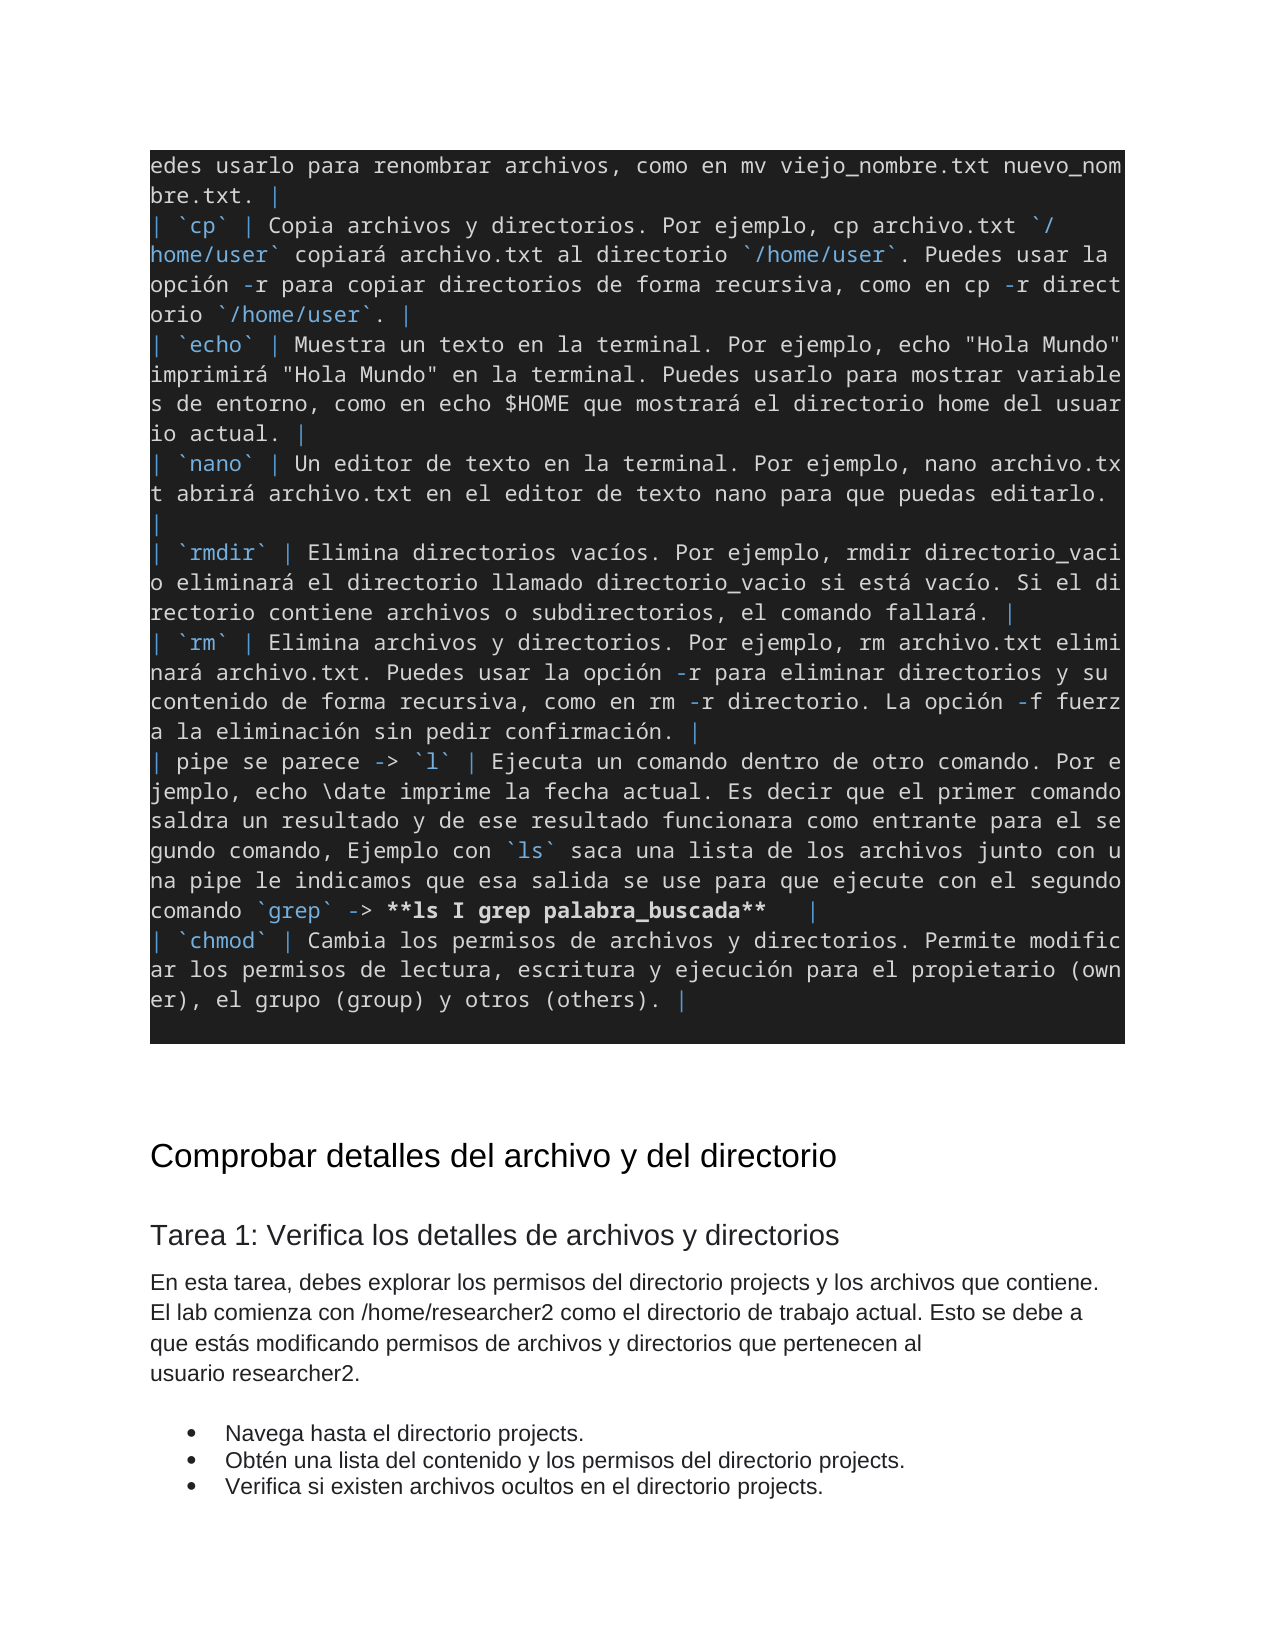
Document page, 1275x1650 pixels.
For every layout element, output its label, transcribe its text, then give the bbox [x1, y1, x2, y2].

list Navega hasta el directorio projects. [187, 1420, 1125, 1447]
text | `echo` | Muestra un texto en la terminal. Por ejemplo, echo "Hola Mundo" imprimirá "Hola Mundo" en la terminal. Puedes usarlo para mostrar variables de entorno, como en echo $HOME que mostrará el directorio home del usuario actual. | [150, 329, 1125, 448]
list Verifica si existen archivos ocultos en el directorio projects. [187, 1473, 1125, 1499]
text | pipe se parece -> `l` | Ejecuta un comando dentro de otro comando. Por ejemplo, echo \date imprime la fecha actual. Es decir que el primer comando saldra un resultado y de ese resultado funcionara como entrante para el segundo comando, Ejemplo con `ls` saca una lista de los archivos junto con una pipe le indicamos que esa salida se use para que ejecute con el segundo comando `grep` -> **ls I grep palabra_buscada** | [150, 746, 1125, 924]
subtitle Tarea 1: Verifica los detalles de archivos y directorios [150, 1218, 1125, 1252]
text | `rm` | Elimina archivos y directorios. Por ejemplo, rm archivo.txt eliminará archivo.txt. Puedes usar la opción -r para eliminar directorios y su contenido de forma recursiva, como en rm -r directorio. La opción -f fuerza la eliminación sin pedir confirmación. | [150, 627, 1125, 746]
text | `nano` | Un editor de texto en la terminal. Por ejemplo, nano archivo.txt abrirá archivo.txt en el editor de texto nano para que puedas editarlo. | [150, 448, 1125, 537]
text | `chmod` | Cambia los permisos de archivos y directorios. Permite modificar los permisos de lectura, escritura y ejecución para el propietario (owner), el grupo (group) y otros (others). | [150, 924, 1125, 1014]
text | `rmdir` | Elimina directorios vacíos. Por ejemplo, rmdir directorio_vacio eliminará el directorio llamado directorio_vacio si está vacío. Si el directorio contiene archivos o subdirectorios, el comando fallará. | [150, 537, 1125, 627]
text En esta tarea, debes explorar los permisos del directorio projects y los archivos que contiene. El lab comienza con /home/researcher2 como el directorio de trabajo actual. Esto se debe a que estás modificando permisos de archivos y directorios que pertenecen al usuario researcher2. [150, 1269, 1125, 1386]
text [150, 150, 1125, 209]
text | `cp` | Copia archivos y directorios. Por ejemplo, cp archivo.txt `/home/user` copiará archivo.txt al directorio `/home/user`. Puedes usar la opción -r para copiar directorios de forma recursiva, como en cp -r directorio `/home/user`. | [150, 209, 1125, 329]
list Obtén una lista del contenido y los permisos del directorio projects. [187, 1447, 1125, 1473]
subtitle Comprobar detalles del archivo y del directorio [150, 1136, 1125, 1175]
